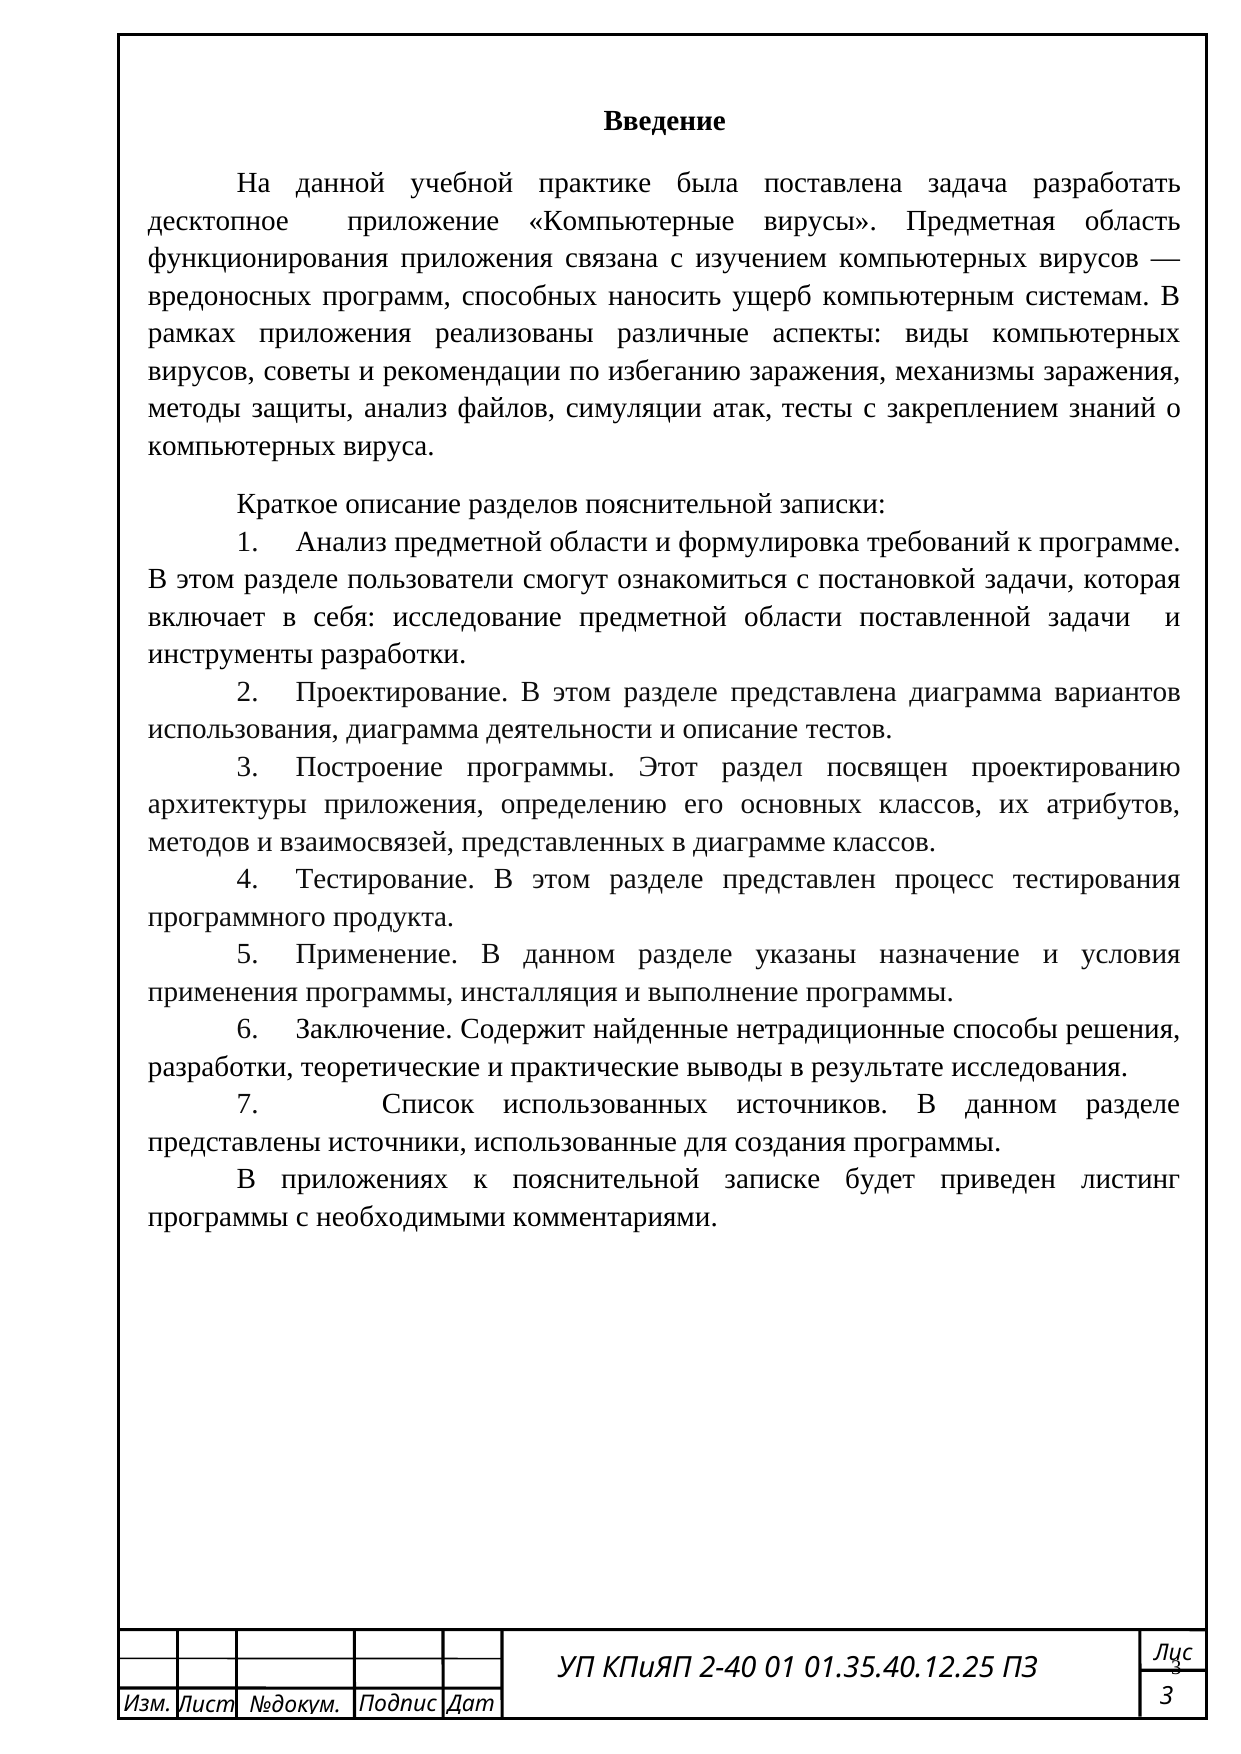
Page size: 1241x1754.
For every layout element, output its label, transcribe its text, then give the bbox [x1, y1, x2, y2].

text На данной учебной практике была поставлена задача разработать десктопное приложение «Компьютерные вирусы». Предметная область функционирования приложения связана с изучением компьютерных вирусов — вредоносных программ, способных наносить ущерб компьютерным системам. В рамках приложения реализованы различные аспекты: виды компьютерных вирусов, советы и рекомендации по избеганию заражения, механизмы заражения, методы защиты, анализ файлов, симуляции атак, тесты с закреплением знаний о компьютерных вируса. [148, 163, 1181, 463]
list Проектирование. В этом разделе представлена диаграмма вариантов использования, диаграмма деятельности и описание тестов. [148, 671, 1181, 746]
list В приложениях к пояснительной записке будет приведен листинг программы с необходимыми комментариями. [148, 1159, 1181, 1234]
list Анализ предметной области и формулировка требований к программе. В этом разделе пользователи смогут ознакомиться с постановкой задачи, которая включает в себя: исследование предметной области поставленной задачи и инструменты разработки. [148, 521, 1181, 671]
list Заключение. Содержит найденные нетрадиционные способы решения, разработки, теоретические и практические выводы в результате исследования. [148, 1009, 1181, 1084]
text Краткое описание разделов пояснительной записки: [148, 484, 1181, 521]
text Введение [148, 103, 1181, 137]
list Список использованных источников. В данном разделе представлены источники, использованные для создания программы. [148, 1084, 1181, 1159]
list Тестирование. В этом разделе представлен процесс тестирования программного продукта. [148, 859, 1181, 934]
list Применение. В данном разделе указаны назначение и условия применения программы, инсталляция и выполнение программы. [148, 934, 1181, 1009]
list Построение программы. Этот раздел посвящен проектированию архитектуры приложения, определению его основных классов, их атрибутов, методов и взаимосвязей, представленных в диаграмме классов. [148, 746, 1181, 859]
